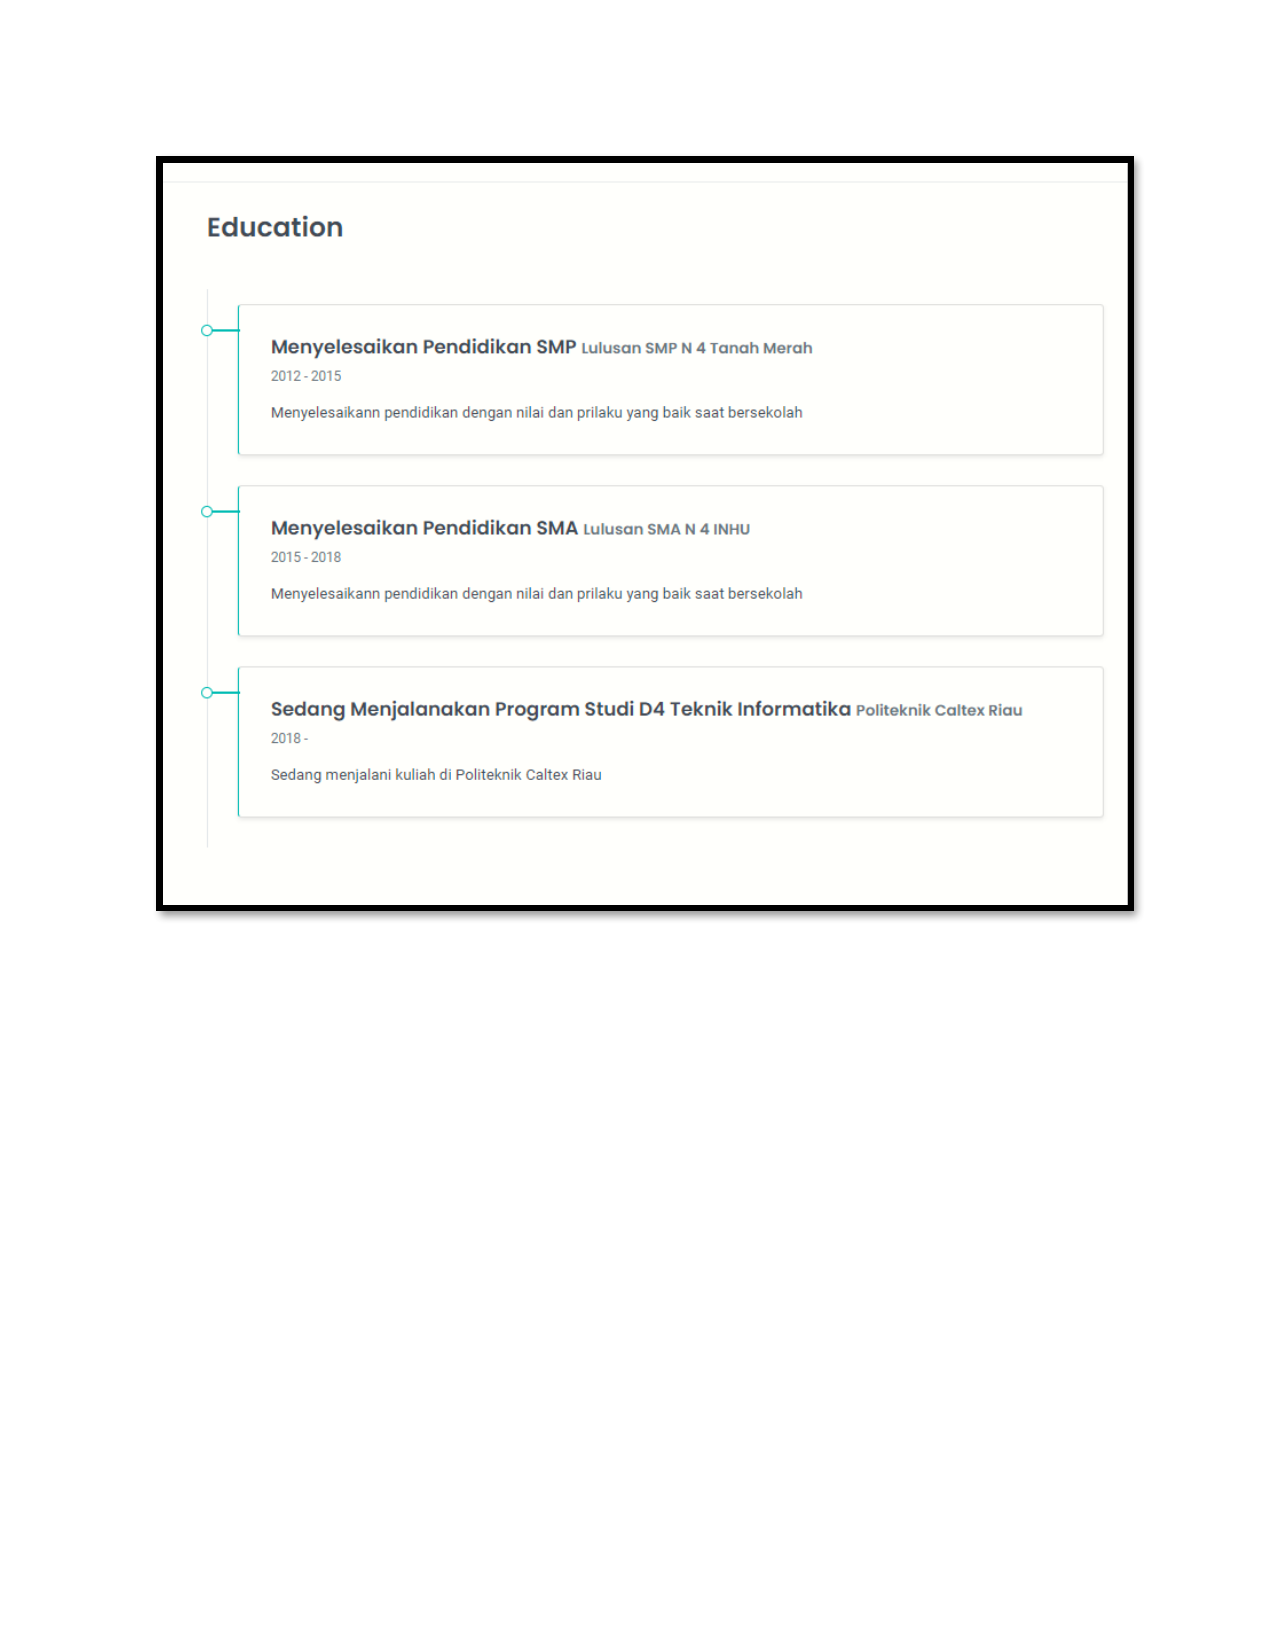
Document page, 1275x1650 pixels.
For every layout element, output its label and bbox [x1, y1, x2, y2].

picture [163, 163, 1128, 905]
